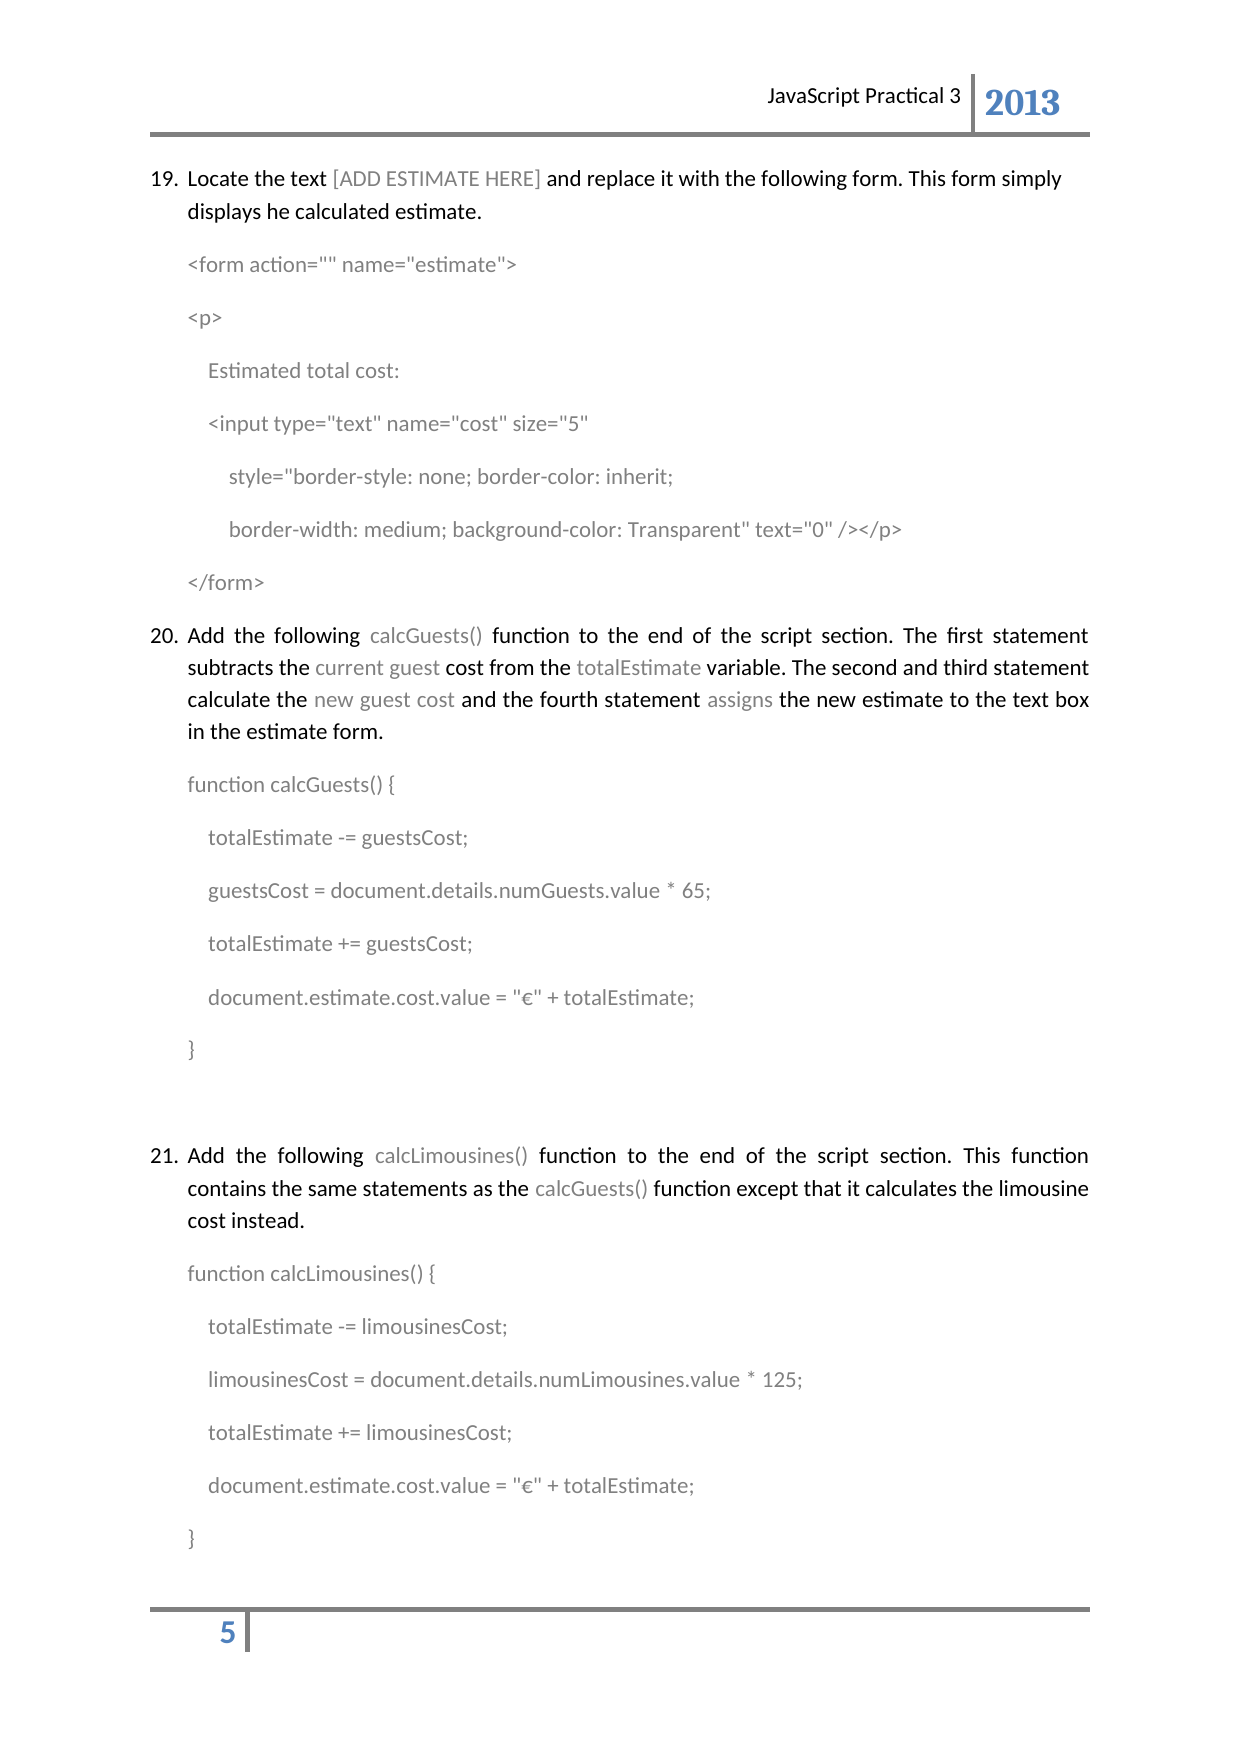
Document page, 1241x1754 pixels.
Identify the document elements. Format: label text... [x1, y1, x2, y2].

text totalEstimate += guestsCost; [187, 929, 1090, 958]
text <input type="text" name="cost" size="5" [187, 409, 1090, 437]
list Locate the text [ADD ESTIMATE HERE] and replace it with the following form. This form simply displays he calculated estimate. [150, 164, 1090, 225]
text <form action="" name="estimate"> [187, 250, 1090, 278]
text border-width: medium; background-color: Transparent" text="0" /></p> [187, 515, 1090, 543]
list Add the following calcGuests() function to the end of the script section. The first statement subtracts the current guest cost from the totalEstimate variable. The second and third statement calculate the new guest cost and the fourth statement assigns the new estimate to the text box in the estimate form. [150, 621, 1090, 746]
list Add the following calcLimousines() function to the end of the script section. This function contains the same statements as the calcGuests() function except that it calculates the limousine cost instead. [150, 1142, 1090, 1234]
text </form> [187, 568, 1090, 596]
text totalEstimate -= limousinesCost; [187, 1312, 1090, 1340]
text guestsCost = document.details.numGuests.value * 65; [187, 877, 1090, 904]
text } [187, 1036, 1090, 1064]
text document.estimate.cost.value = "€" + totalEstimate; [187, 983, 1090, 1011]
text <p> [187, 303, 1090, 331]
text document.estimate.cost.value = "€" + totalEstimate; [187, 1471, 1090, 1499]
text limousinesCost = document.details.numLimousines.value * 125; [187, 1365, 1090, 1393]
text function calcGuests() { [187, 771, 1090, 798]
text function calcLimousines() { [187, 1259, 1090, 1287]
text totalEstimate -= guestsCost; [187, 823, 1090, 852]
text style="border-style: none; border-color: inherit; [187, 462, 1090, 490]
text } [187, 1524, 1090, 1552]
text totalEstimate += limousinesCost; [187, 1418, 1090, 1446]
text Estimated total cost: [187, 356, 1090, 384]
